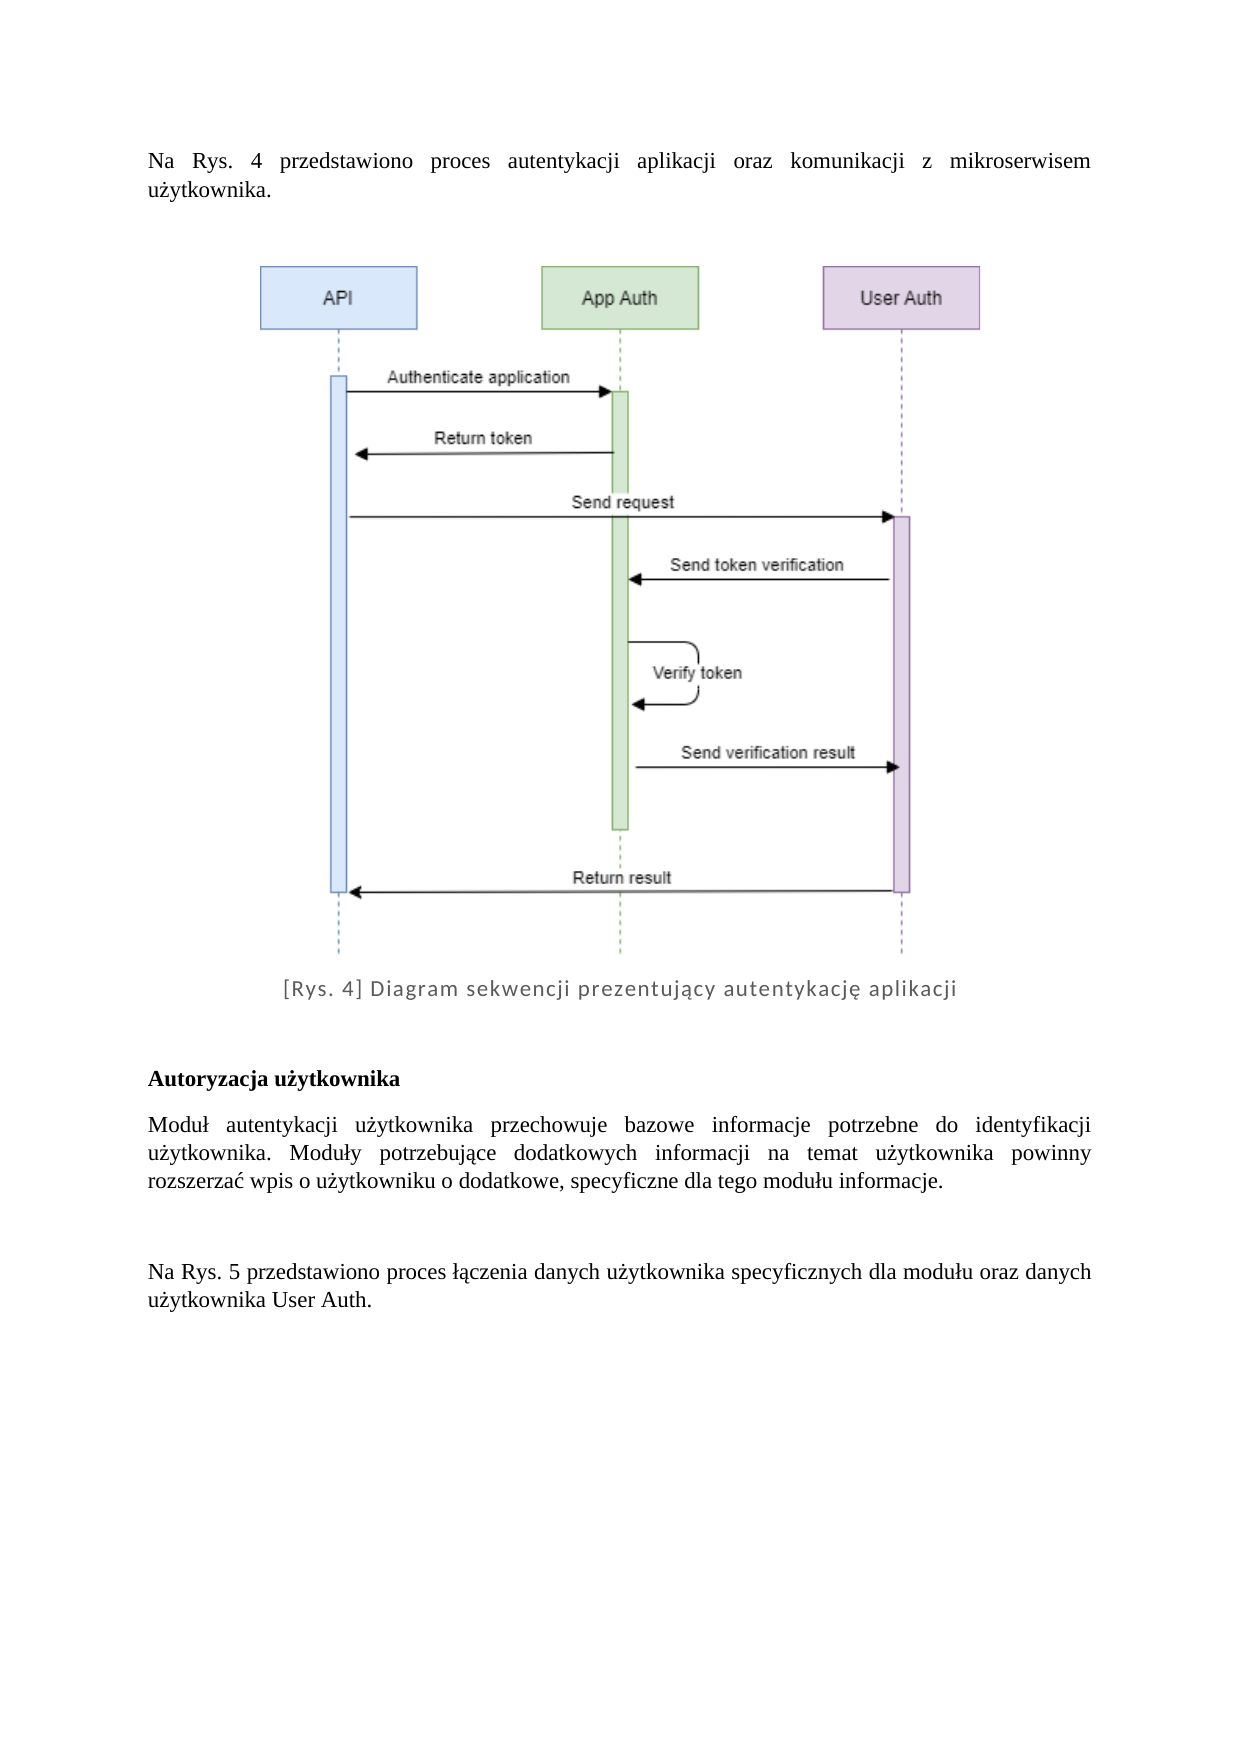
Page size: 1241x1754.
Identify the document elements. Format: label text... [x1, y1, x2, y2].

text Na Rys. 5 przedstawiono proces łączenia danych użytkownika specyficznych dla modułu oraz danych użytkownika User Auth. [148, 1258, 1093, 1312]
text Moduł autentykacji użytkownika przechowuje bazowe informacje potrzebne do identyfikacji użytkownika. Moduły potrzebujące dodatkowych informacji na temat użytkownika powinny rozszerzać wpis o użytkowniku o dodatkowe, specyficzne dla tego modułu informacje. [148, 1111, 1093, 1194]
text Na Rys. 4 przedstawiono proces autentykacji aplikacji oraz komunikacji z mikroserwisem użytkownika. [148, 148, 1093, 202]
text Autoryzacja użytkownika [148, 1066, 1093, 1092]
picture [260, 266, 981, 956]
subtitle [Rys. 4] Diagram sekwencji prezentujący autentykację aplikacji [148, 974, 1093, 1002]
